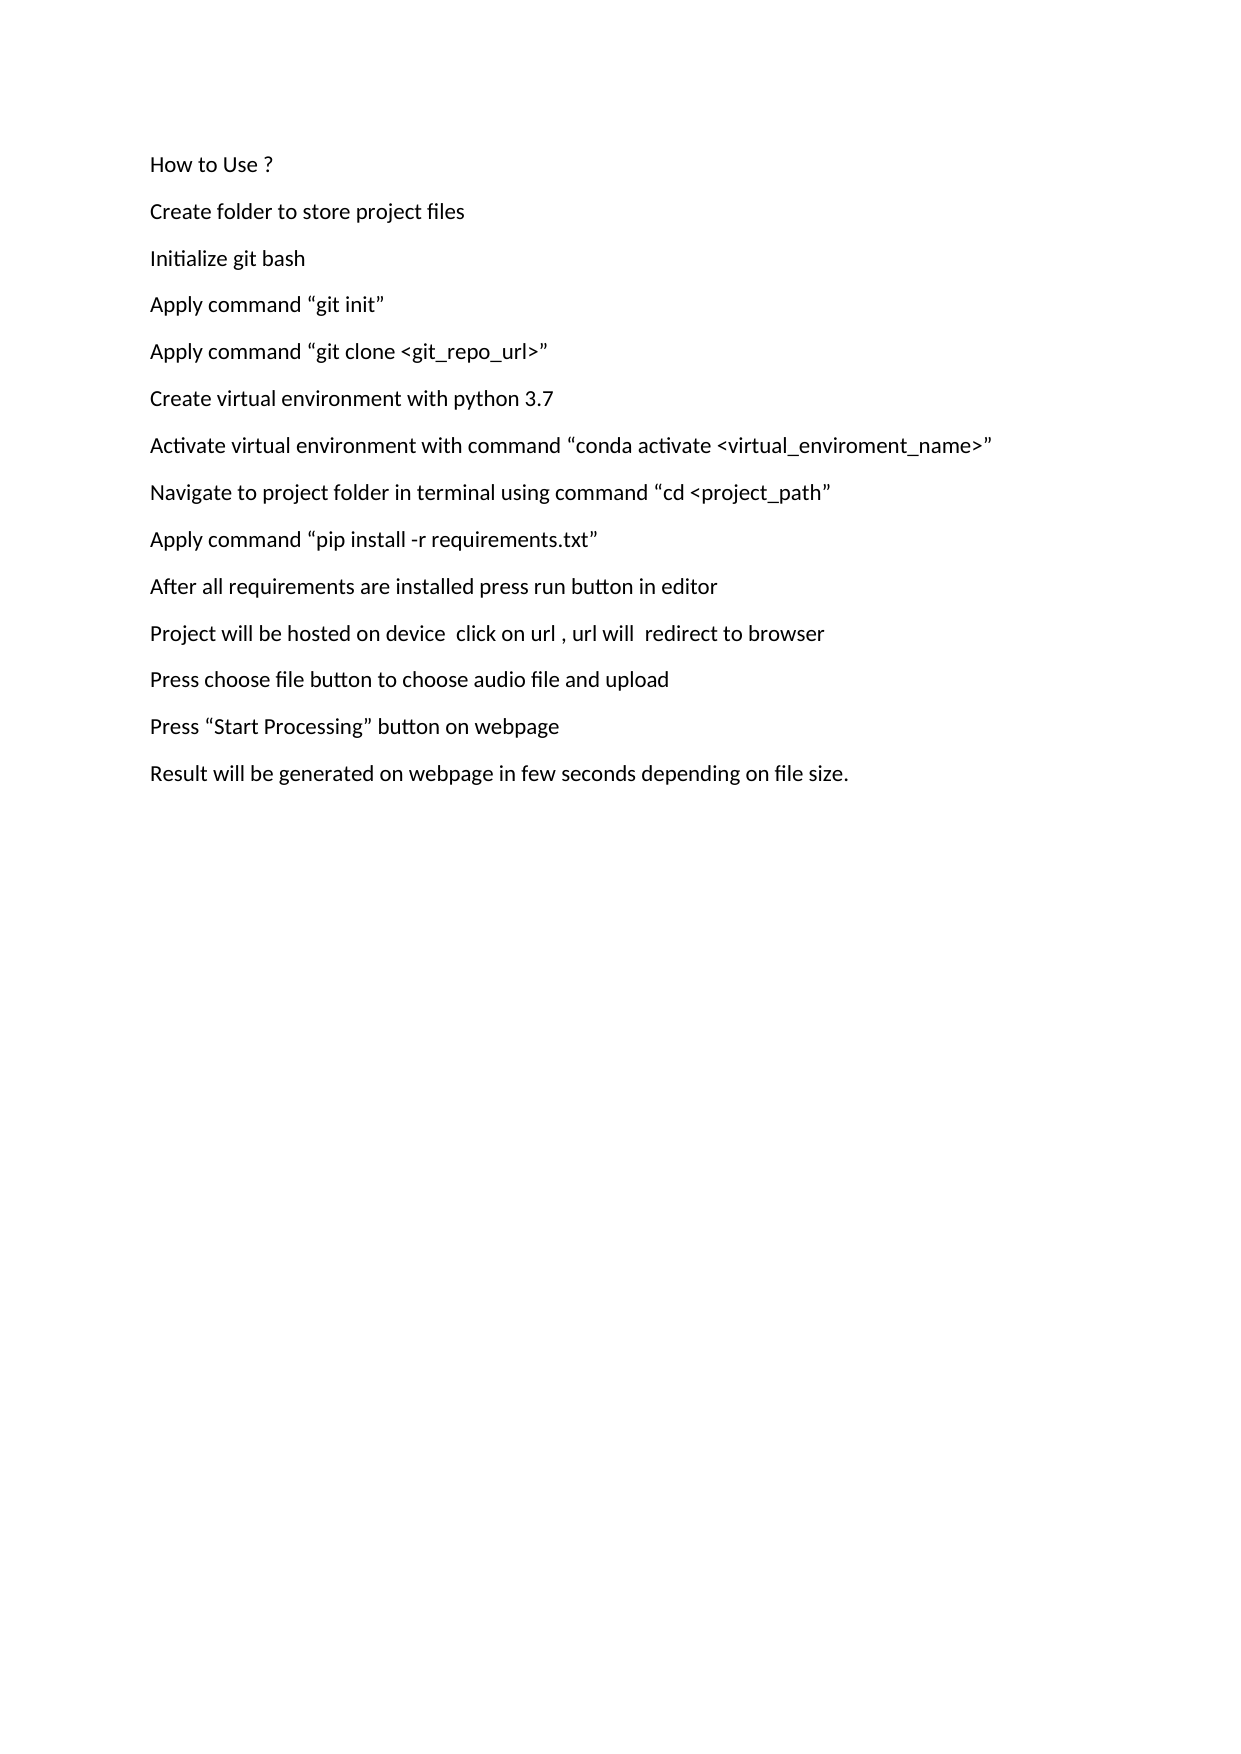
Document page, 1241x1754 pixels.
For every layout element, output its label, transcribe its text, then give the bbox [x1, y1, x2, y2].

text Activate virtual environment with command “conda activate <virtual_enviroment_name>” [150, 431, 1090, 459]
text Press “Start Processing” button on webpage [150, 712, 1090, 741]
text Apply command “git init” [150, 291, 1090, 319]
text Press choose file button to choose audio file and upload [150, 666, 1090, 694]
text How to Use ? [150, 150, 1090, 178]
text Apply command “git clone <git_repo_url>” [150, 337, 1090, 366]
text After all requirements are installed press run button in editor [150, 572, 1090, 600]
text Initialize git bash [150, 244, 1090, 272]
text Result will be generated on webpage in few seconds depending on file size. [150, 759, 1090, 787]
text Project will be hosted on device click on url , url will redirect to browser [150, 619, 1090, 647]
text Create folder to store project files [150, 197, 1090, 225]
text Create virtual environment with python 3.7 [150, 384, 1090, 412]
text Navigate to project folder in terminal using command “cd <project_path” [150, 478, 1090, 506]
text Apply command “pip install -r requirements.txt” [150, 525, 1090, 553]
